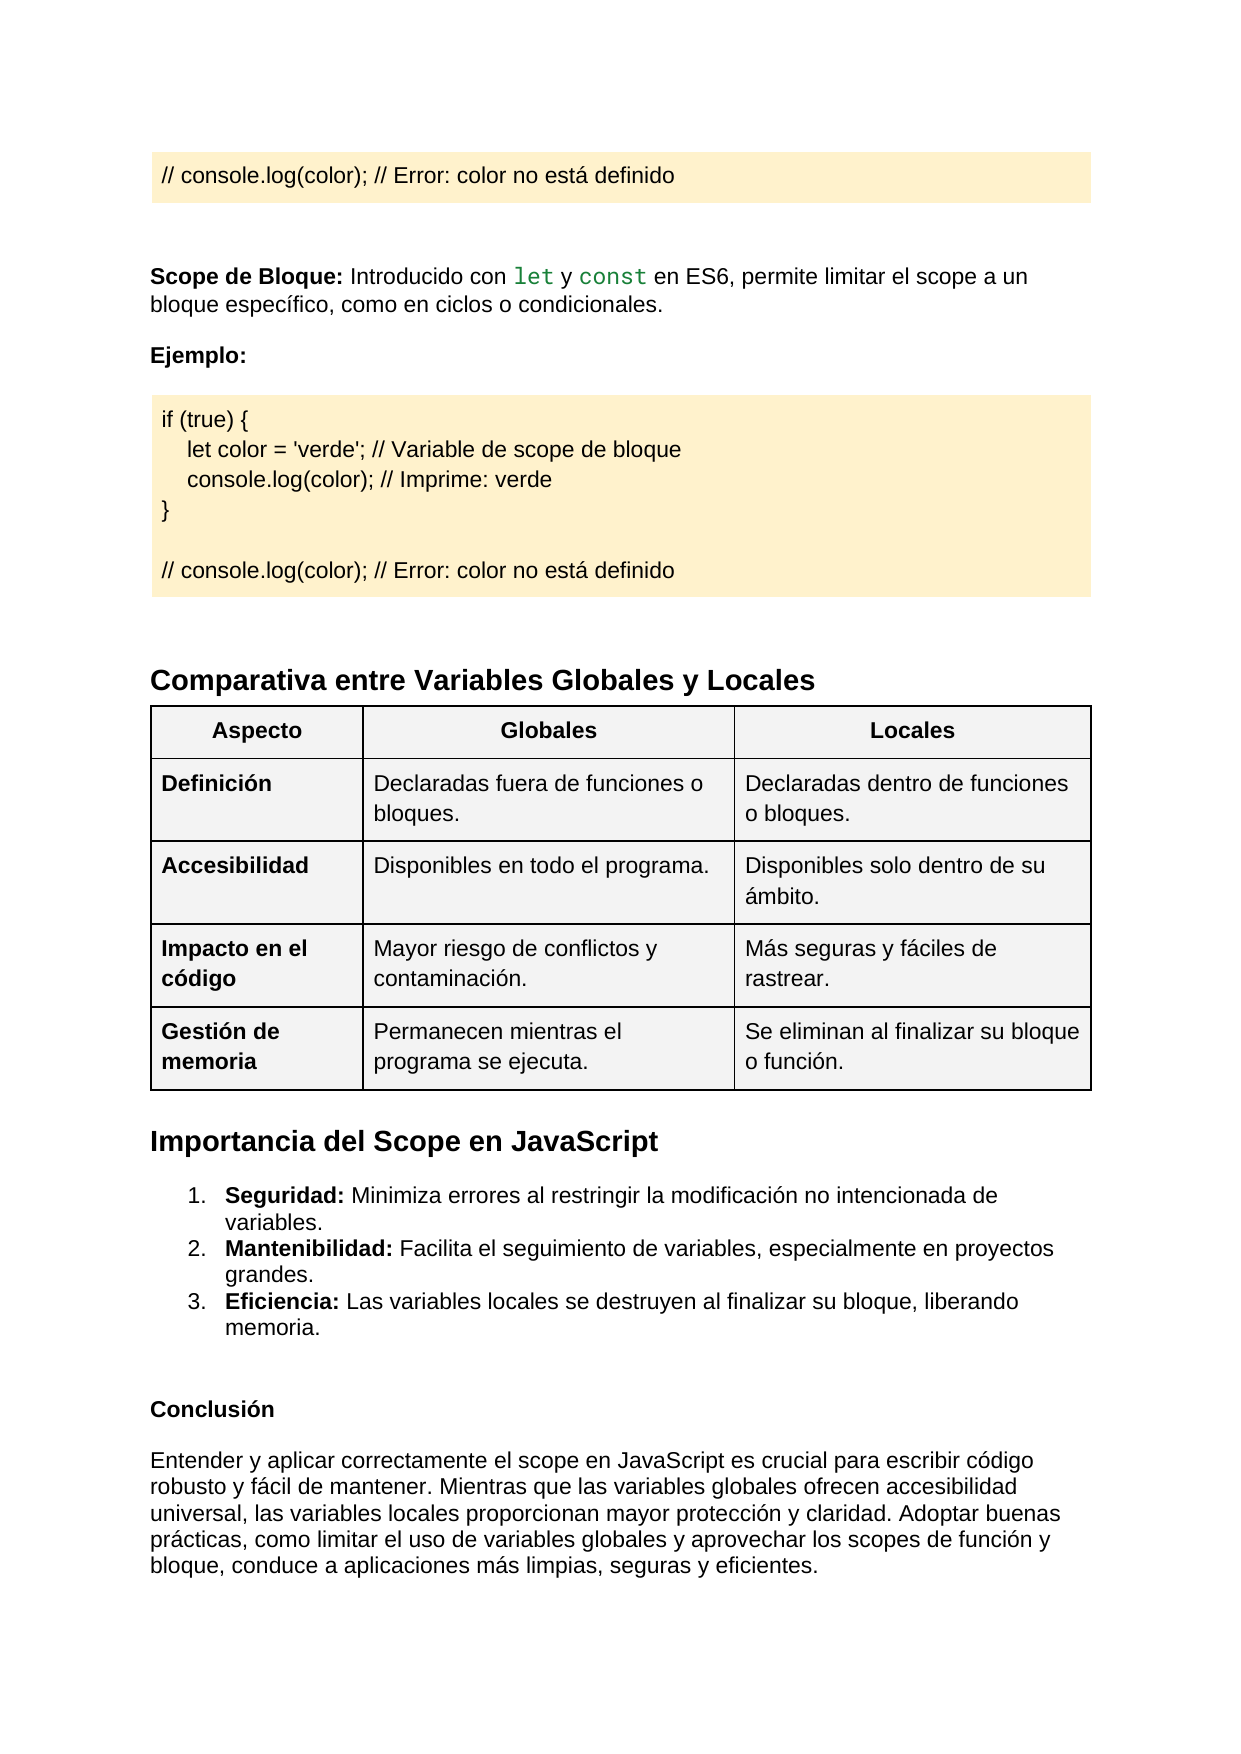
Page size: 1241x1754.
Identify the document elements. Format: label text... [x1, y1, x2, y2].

table_cell Disponibles en todo el programa. [364, 842, 734, 923]
table_cell Impacto en el código [152, 925, 362, 1006]
subtitle Importancia del Scope en JavaScript [150, 1124, 1090, 1157]
table_header Globales [364, 707, 734, 758]
subtitle Comparativa entre Variables Globales y Locales [150, 663, 1090, 697]
table_cell Gestión de memoria [152, 1008, 362, 1089]
table_cell Permanecen mientras el programa se ejecuta. [364, 1008, 734, 1089]
list Eficiencia: Las variables locales se destruyen al finalizar su bloque, liberando memoria. [187, 1288, 1090, 1340]
text Conclusión [150, 1396, 1090, 1422]
table_cell Disponibles solo dentro de su ámbito. [735, 842, 1090, 923]
text Ejemplo: [150, 342, 1090, 368]
table_cell Más seguras y fáciles de rastrear. [735, 925, 1090, 1006]
table_cell Se eliminan al finalizar su bloque o función. [735, 1008, 1090, 1089]
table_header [152, 152, 1091, 203]
text Scope de Bloque: Introducido con let y const en ES6, permite limitar el scope a un bloque específico, como en ciclos o condicionales. [150, 260, 1090, 317]
list Seguridad: Minimiza errores al restringir la modificación no intencionada de variables. [187, 1182, 1090, 1235]
table_cell Definición [152, 759, 362, 840]
list Mantenibilidad: Facilita el seguimiento de variables, especialmente en proyectos grandes. [187, 1235, 1090, 1288]
table_cell Accesibilidad [152, 842, 362, 923]
table_header Aspecto [152, 707, 362, 758]
table_header Locales [735, 707, 1090, 758]
table_cell Declaradas dentro de funciones o bloques. [735, 759, 1090, 840]
table_cell Declaradas fuera de funciones o bloques. [364, 759, 734, 840]
table_cell Mayor riesgo de conflictos y contaminación. [364, 925, 734, 1006]
text Entender y aplicar correctamente el scope en JavaScript es crucial para escribir código robusto y fácil de mantener. Mientras que las variables globales ofrecen accesibilidad universal, las variables locales proporcionan mayor protección y claridad. Adoptar buenas prácticas, como limitar el uso de variables globales y aprovechar los scopes de función y bloque, conduce a aplicaciones más limpias, seguras y eficientes. [150, 1447, 1090, 1579]
table_header if (true) { let color = 'verde'; // Variable de scope de bloque console.log(color); // Imprime: verde } // console.log(color); // Error: color no está definido [152, 395, 1091, 597]
